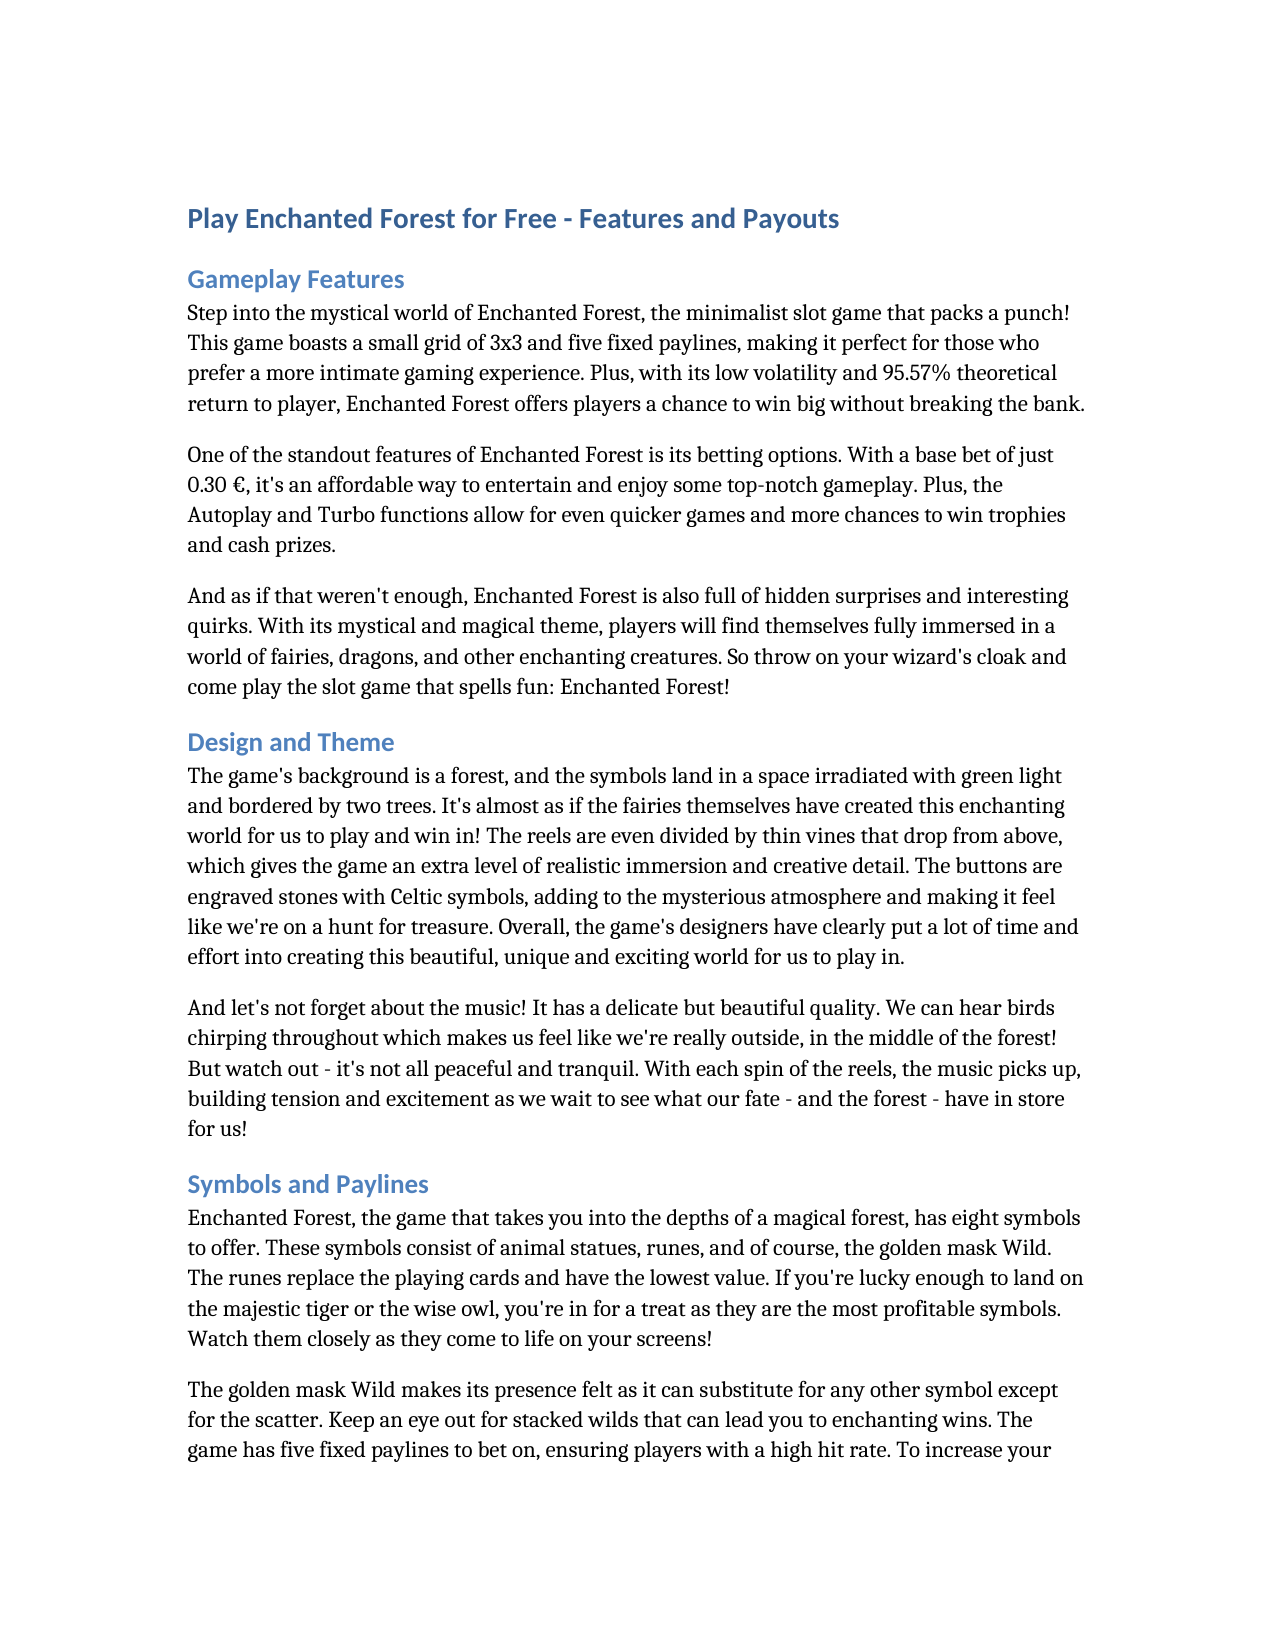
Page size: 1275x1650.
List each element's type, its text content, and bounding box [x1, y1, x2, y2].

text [187, 1377, 1087, 1463]
text And as if that weren't enough, Enchanted Forest is also full of hidden surprises and interesting quirks. With its mystical and magical theme, players will find themselves fully immersed in a world of fairies, dragons, and other enchanting creatures. So throw on your wizard's cloak and come play the slot game that spells fun: Enchanted Forest! [187, 583, 1087, 700]
subtitle Symbols and Paylines [187, 1167, 1087, 1200]
text And let's not forget about the music! It has a delicate but beautiful quality. We can hear birds chirping throughout which makes us feel like we're really outside, in the middle of the forest! But watch out - it's not all peaceful and tranquil. With each spin of the reels, the music picks up, building tension and excitement as we wait to see what our fate - and the forest - have in store for us! [187, 995, 1087, 1142]
text One of the standout features of Enchanted Forest is its betting options. With a base bet of just 0.30 €, it's an affordable way to entertain and enjoy some top-notch gameplay. Plus, the Autoplay and Turbo functions allow for even quicker games and more chances to win trophies and cash prizes. [187, 441, 1087, 558]
text Enchanted Forest, the game that takes you into the depths of a magical forest, has eight symbols to offer. These symbols consist of animal statues, runes, and of course, the golden mask Wild. The runes replace the playing cards and have the lowest value. If you're lucky enough to land on the majestic tiger or the wise owl, you're in for a treat as they are the most profitable symbols. Watch them closely as they come to life on your screens! [187, 1205, 1087, 1352]
text Step into the mystical world of Enchanted Forest, the minimalist slot game that packs a punch! This game boasts a small grid of 3x3 and five fixed paylines, making it perfect for those who prefer a more intimate gaming experience. Plus, with its low volatility and 95.57% theoretical return to player, Enchanted Forest offers players a chance to win big without breaking the bank. [187, 300, 1087, 417]
subtitle Gameplay Features [187, 262, 1087, 295]
text The game's background is a forest, and the symbols land in a space irradiated with green light and bordered by two trees. It's almost as if the fairies themselves have created this enchanting world for us to play and win in! The reels are even divided by thin vines that drop from above, which gives the game an extra level of realistic immersion and creative detail. The buttons are engraved stones with Celtic symbols, adding to the mysterious atmosphere and making it feel like we're on a hunt for treasure. Overall, the game's designers have clearly put a lot of time and effort into creating this beautiful, unique and exciting world for us to play in. [187, 763, 1087, 970]
subtitle Design and Theme [187, 725, 1087, 758]
subtitle Play Enchanted Forest for Free - Features and Payouts [187, 200, 1087, 236]
